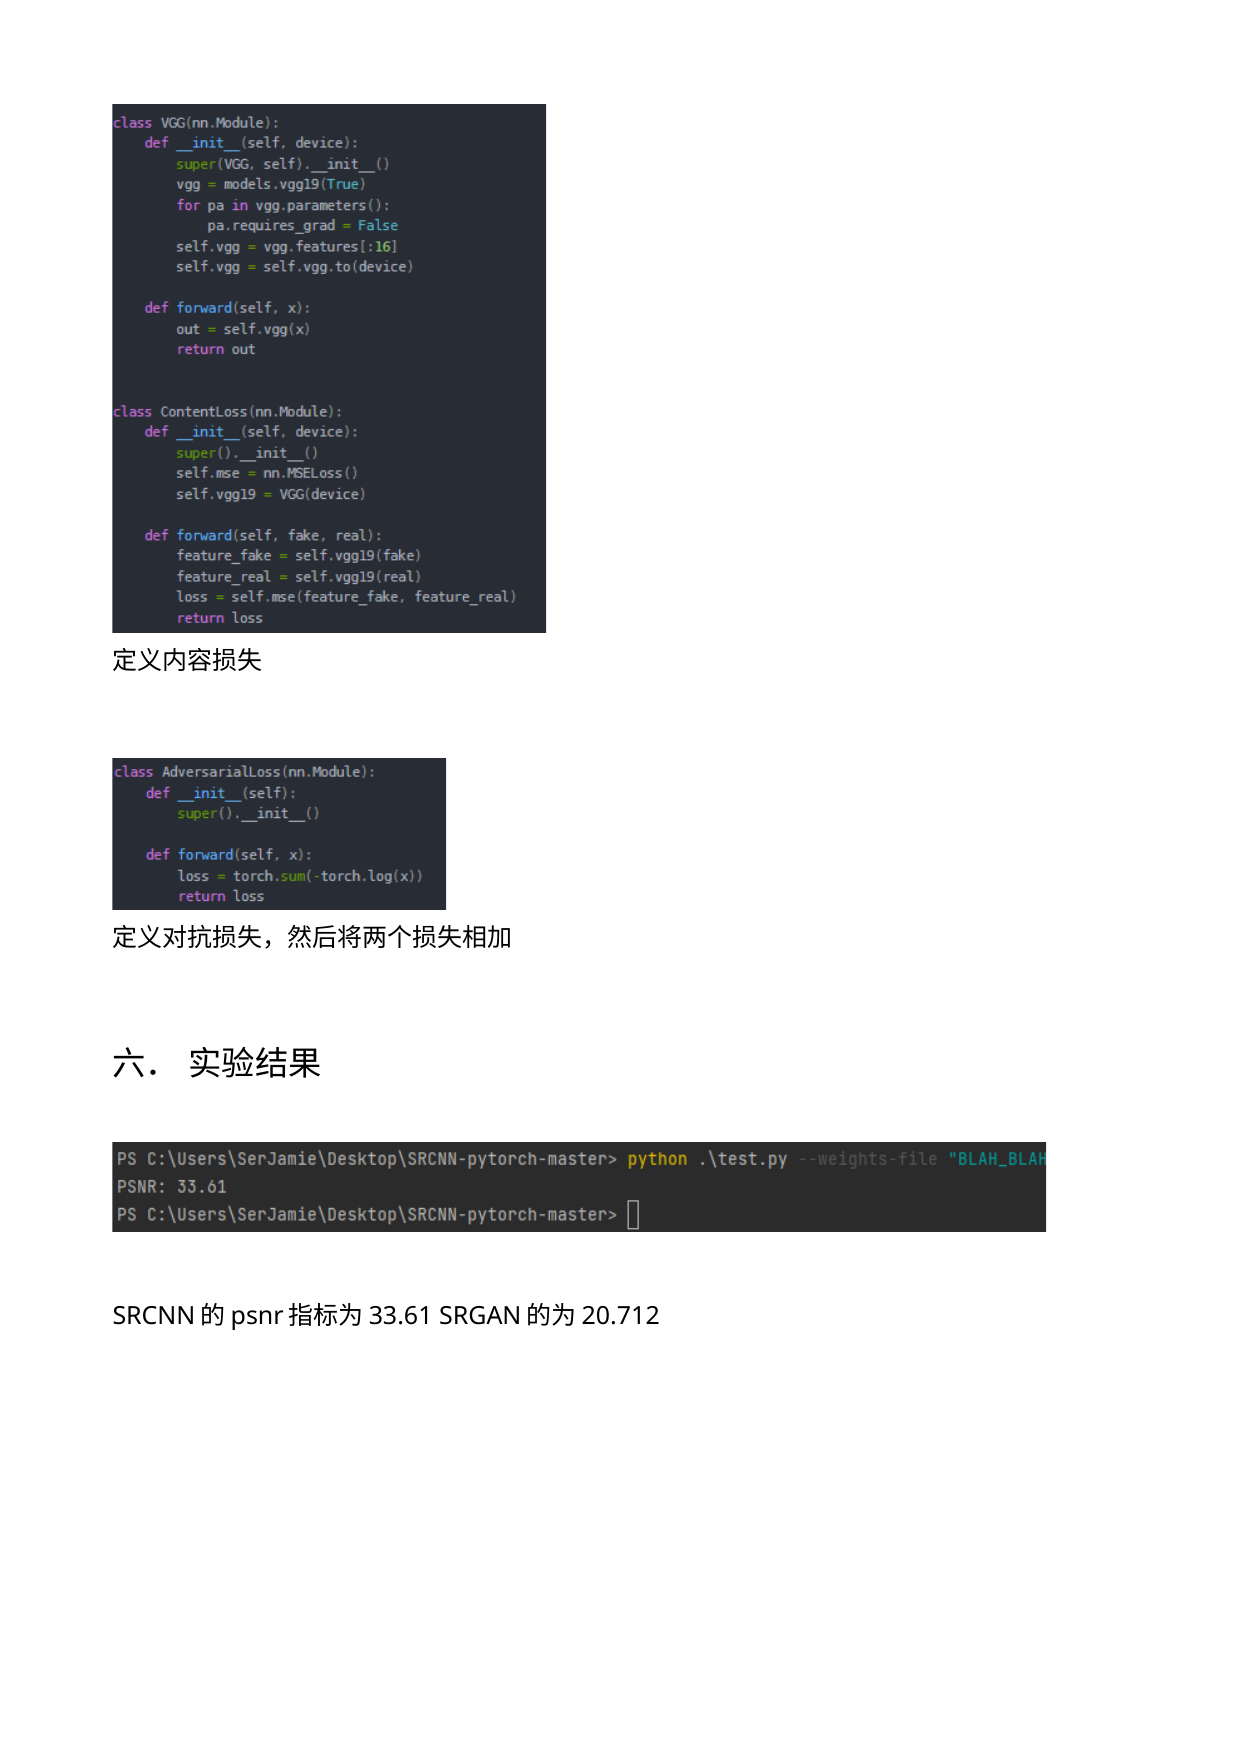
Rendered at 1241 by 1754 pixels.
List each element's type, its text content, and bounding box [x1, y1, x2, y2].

picture [112, 758, 447, 910]
subtitle 六． 实验结果 [112, 1037, 701, 1085]
picture [112, 1142, 1047, 1232]
text 定义对抗损失，然后将两个损失相加 [112, 760, 1229, 954]
text SRCNN的psnr指标为33.61 SRGAN的为20.712 [112, 1296, 1229, 1332]
picture [112, 104, 547, 633]
